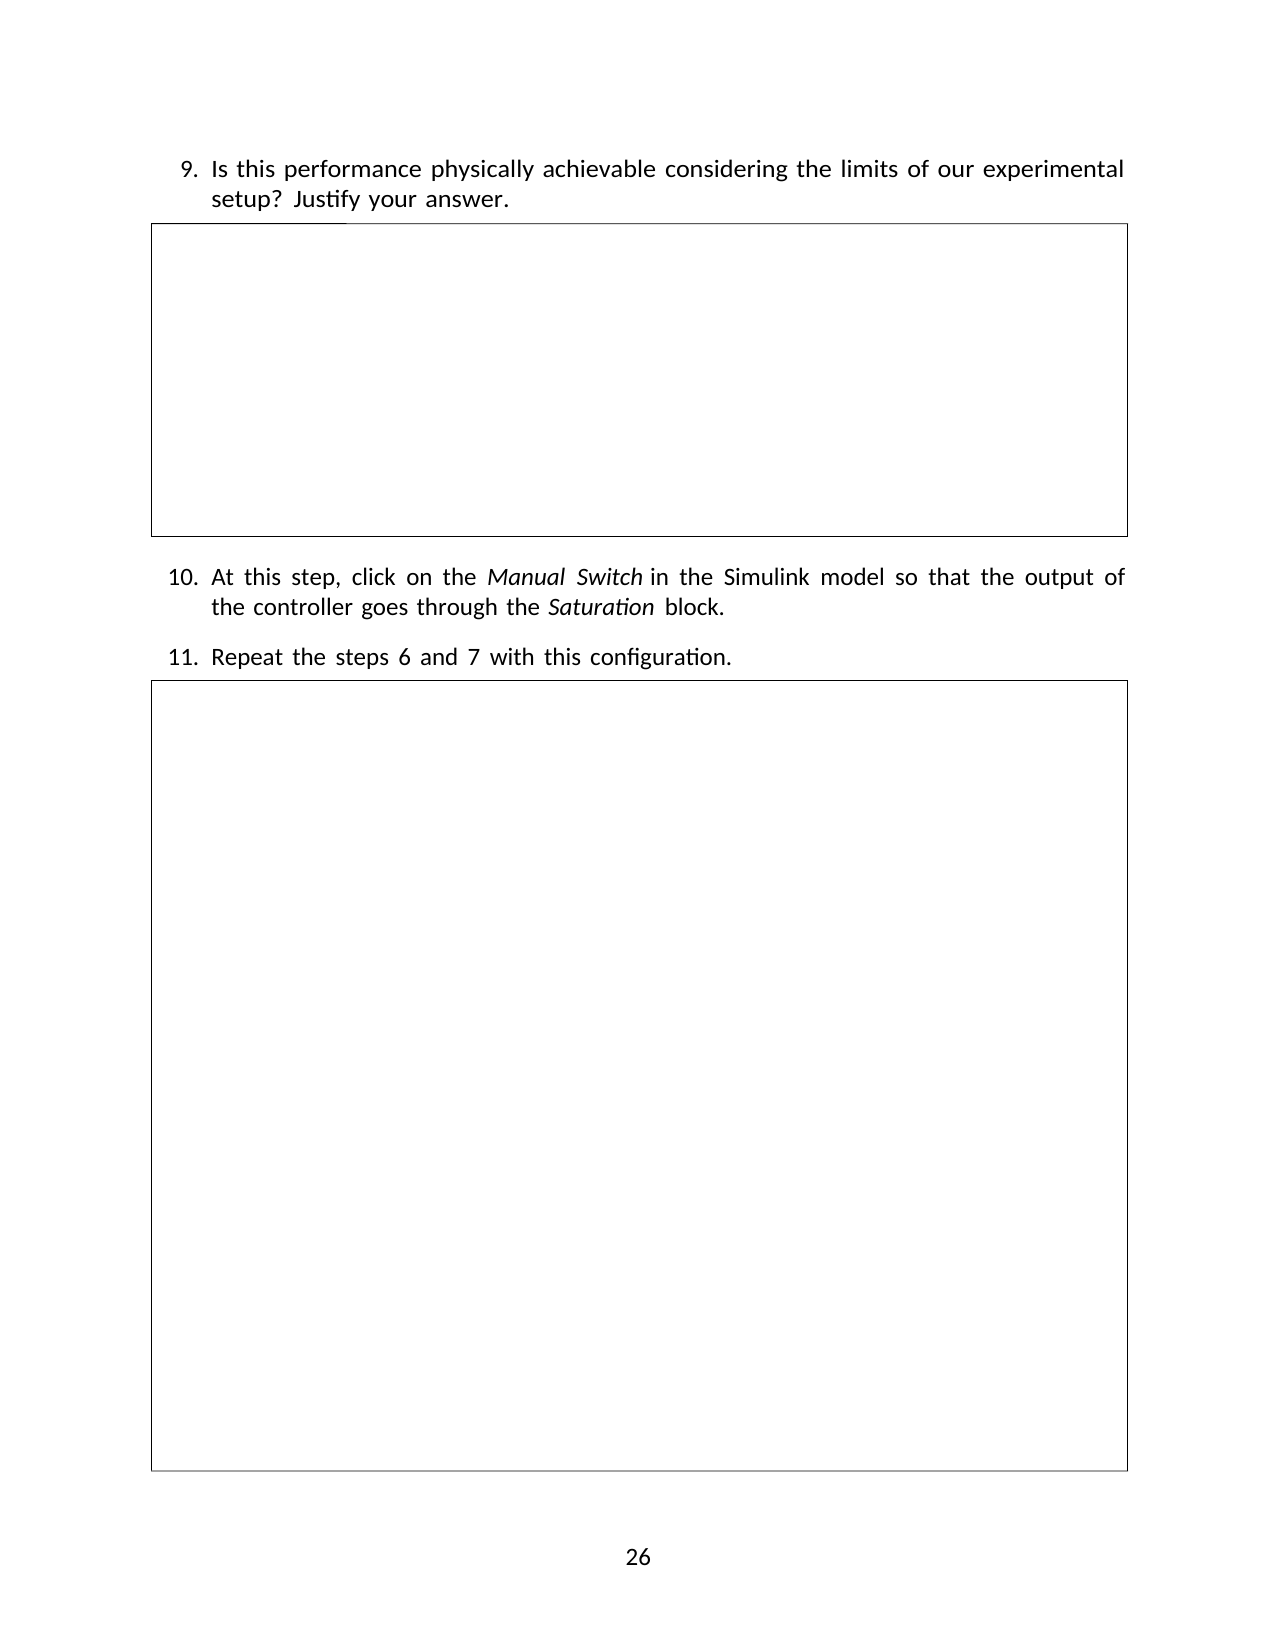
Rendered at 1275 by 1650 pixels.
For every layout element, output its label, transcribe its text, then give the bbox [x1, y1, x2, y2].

list Is this performance physically achievable considering the limits of our experimental setup? Justify your answer. [180, 153, 1125, 214]
list Repeat the steps 6 and 7 with this configuration. [167, 641, 1156, 672]
list At this step, click on the Manual Switch in the Simulink model so that the output of the controller goes through the Saturation block. [167, 561, 1125, 621]
